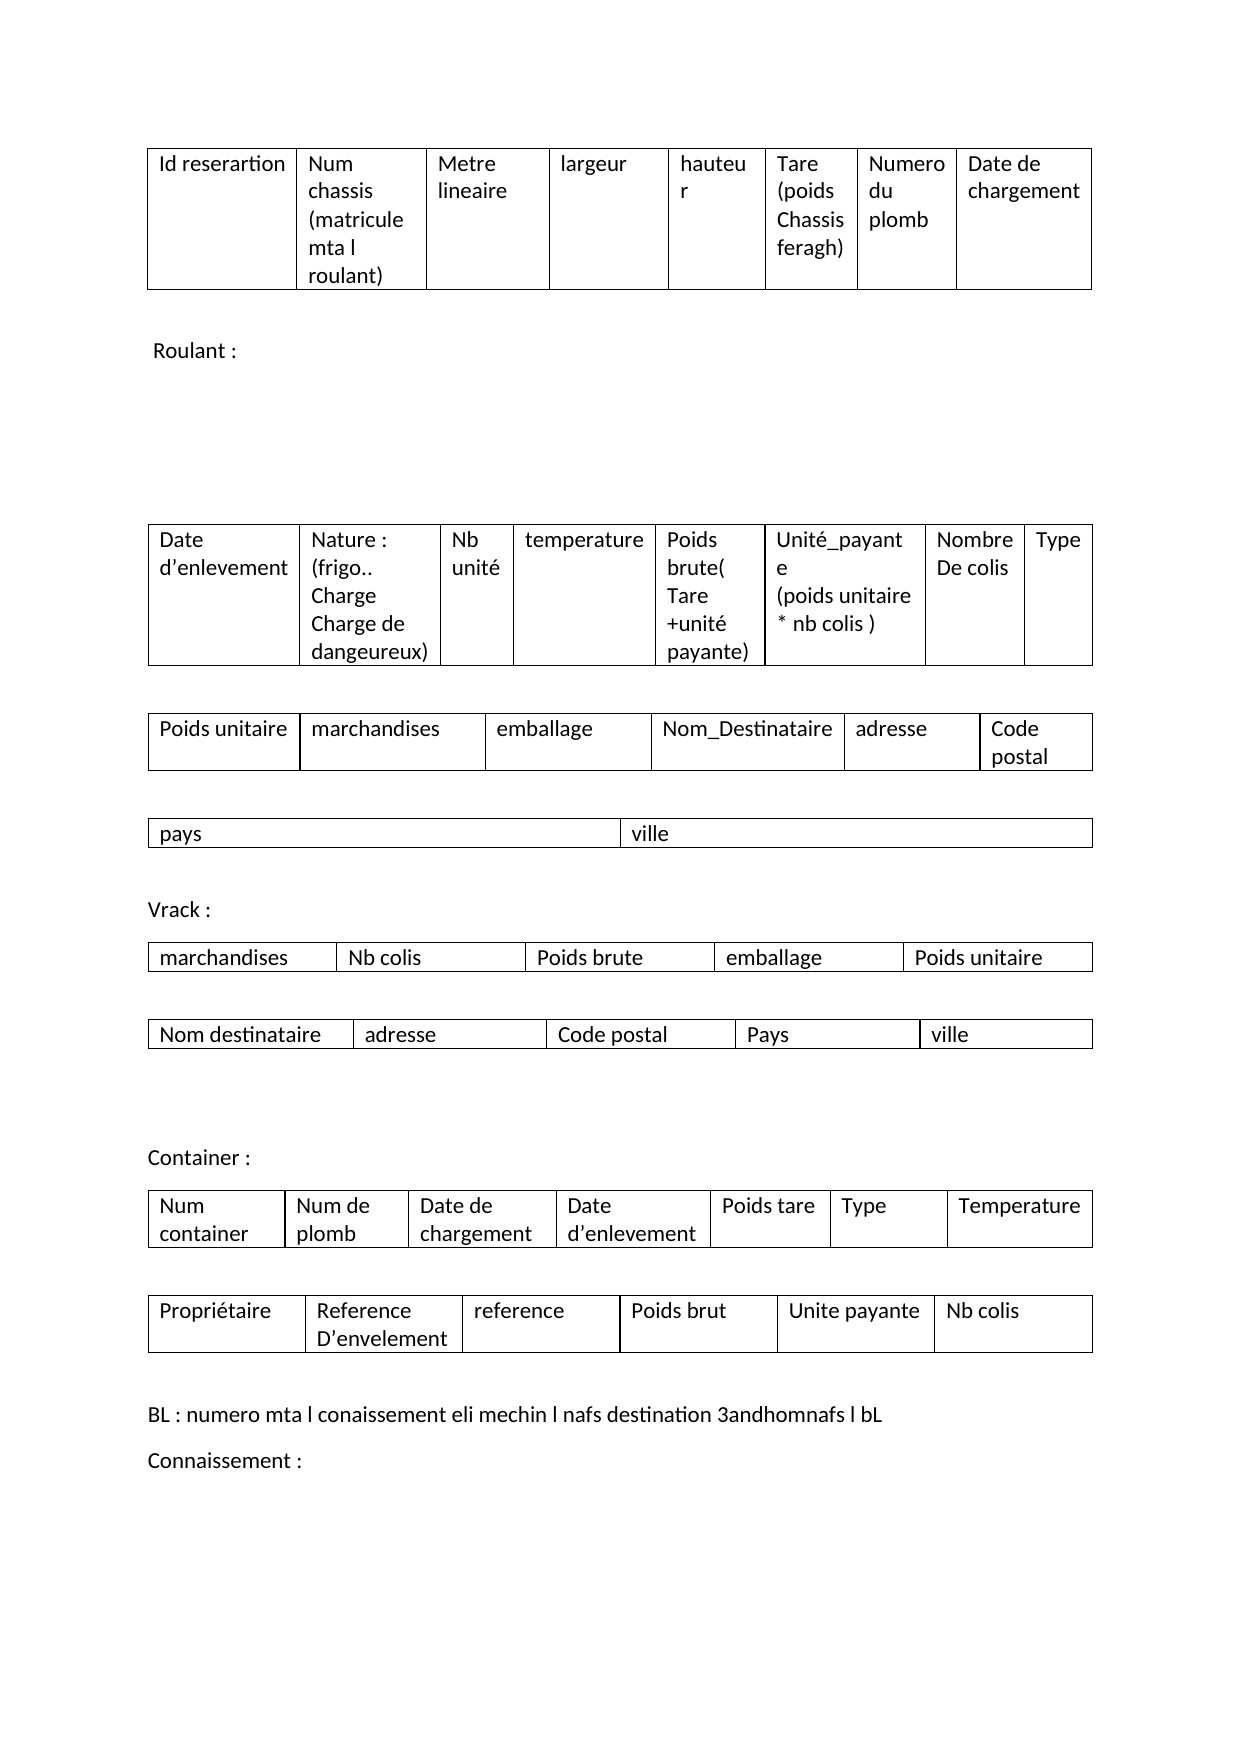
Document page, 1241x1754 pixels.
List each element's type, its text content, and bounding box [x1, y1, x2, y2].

table_header Num chassis (matricule mta l roulant) [297, 149, 426, 289]
table_header Code postal [981, 714, 1092, 770]
table_header emballage [486, 714, 651, 770]
table_header Poids brut [621, 1296, 777, 1352]
table_header Poids tare [711, 1191, 830, 1247]
table_header Num de plomb [286, 1191, 408, 1247]
table_header Poids unitaire [149, 714, 299, 770]
table_header Unite payante [778, 1296, 934, 1352]
table_header Poids brute [526, 943, 714, 971]
table_header Pays [736, 1020, 919, 1048]
table_header hauteur [669, 149, 765, 289]
table_header Metre lineaire [427, 149, 549, 289]
text BL : numero mta l conaissement eli mechin l nafs destination 3andhomnafs l bL [148, 1400, 1093, 1428]
table_header Nb colis [337, 943, 525, 971]
table_header Nb colis [935, 1296, 1092, 1352]
table_header Nombre De colis [926, 525, 1024, 665]
text Connaissement : [148, 1447, 1093, 1475]
table_header Id reserartion [148, 149, 296, 289]
table_header pays [149, 819, 620, 847]
table_header Date d’enlevement [149, 525, 299, 665]
table_header adresse [354, 1020, 546, 1048]
table_header Numero du plomb [858, 149, 956, 289]
table_header Nature : (frigo.. Charge Charge de dangeureux) [300, 525, 440, 665]
table_header Code postal [547, 1020, 735, 1048]
table_header Reference D’envelement [306, 1296, 462, 1352]
table_header ville [621, 819, 1092, 847]
table_header Propriétaire [149, 1296, 305, 1352]
table_header Poids unitaire [904, 943, 1092, 971]
table_header reference [463, 1296, 619, 1352]
text Vrack : [148, 895, 1093, 923]
text Container : [148, 1143, 1093, 1171]
table_header Poids brute( Tare +unité payante) [656, 525, 764, 665]
table_header Date de chargement [409, 1191, 556, 1247]
table_header marchandises [149, 943, 336, 971]
table_header Date de chargement [957, 149, 1091, 289]
table_header Unité_payante (poids unitaire * nb colis ) [766, 525, 925, 665]
table_header adresse [845, 714, 979, 770]
table_header Type [831, 1191, 947, 1247]
table_header Tare (poids Chassis feragh) [766, 149, 857, 289]
table_header Num container [149, 1191, 284, 1247]
table_header largeur [550, 149, 668, 289]
table_header temperature [514, 525, 655, 665]
table_header Nom_Destinataire [652, 714, 844, 770]
table_header Type [1025, 525, 1092, 665]
table_header Temperature [948, 1191, 1092, 1247]
table_header Nb unité [441, 525, 513, 665]
table_header Nom destinataire [149, 1020, 353, 1048]
table_header ville [921, 1020, 1092, 1048]
table_header Date d’enlevement [557, 1191, 710, 1247]
text Roulant : [148, 337, 1093, 365]
table_header marchandises [301, 714, 485, 770]
table_header emballage [715, 943, 903, 971]
